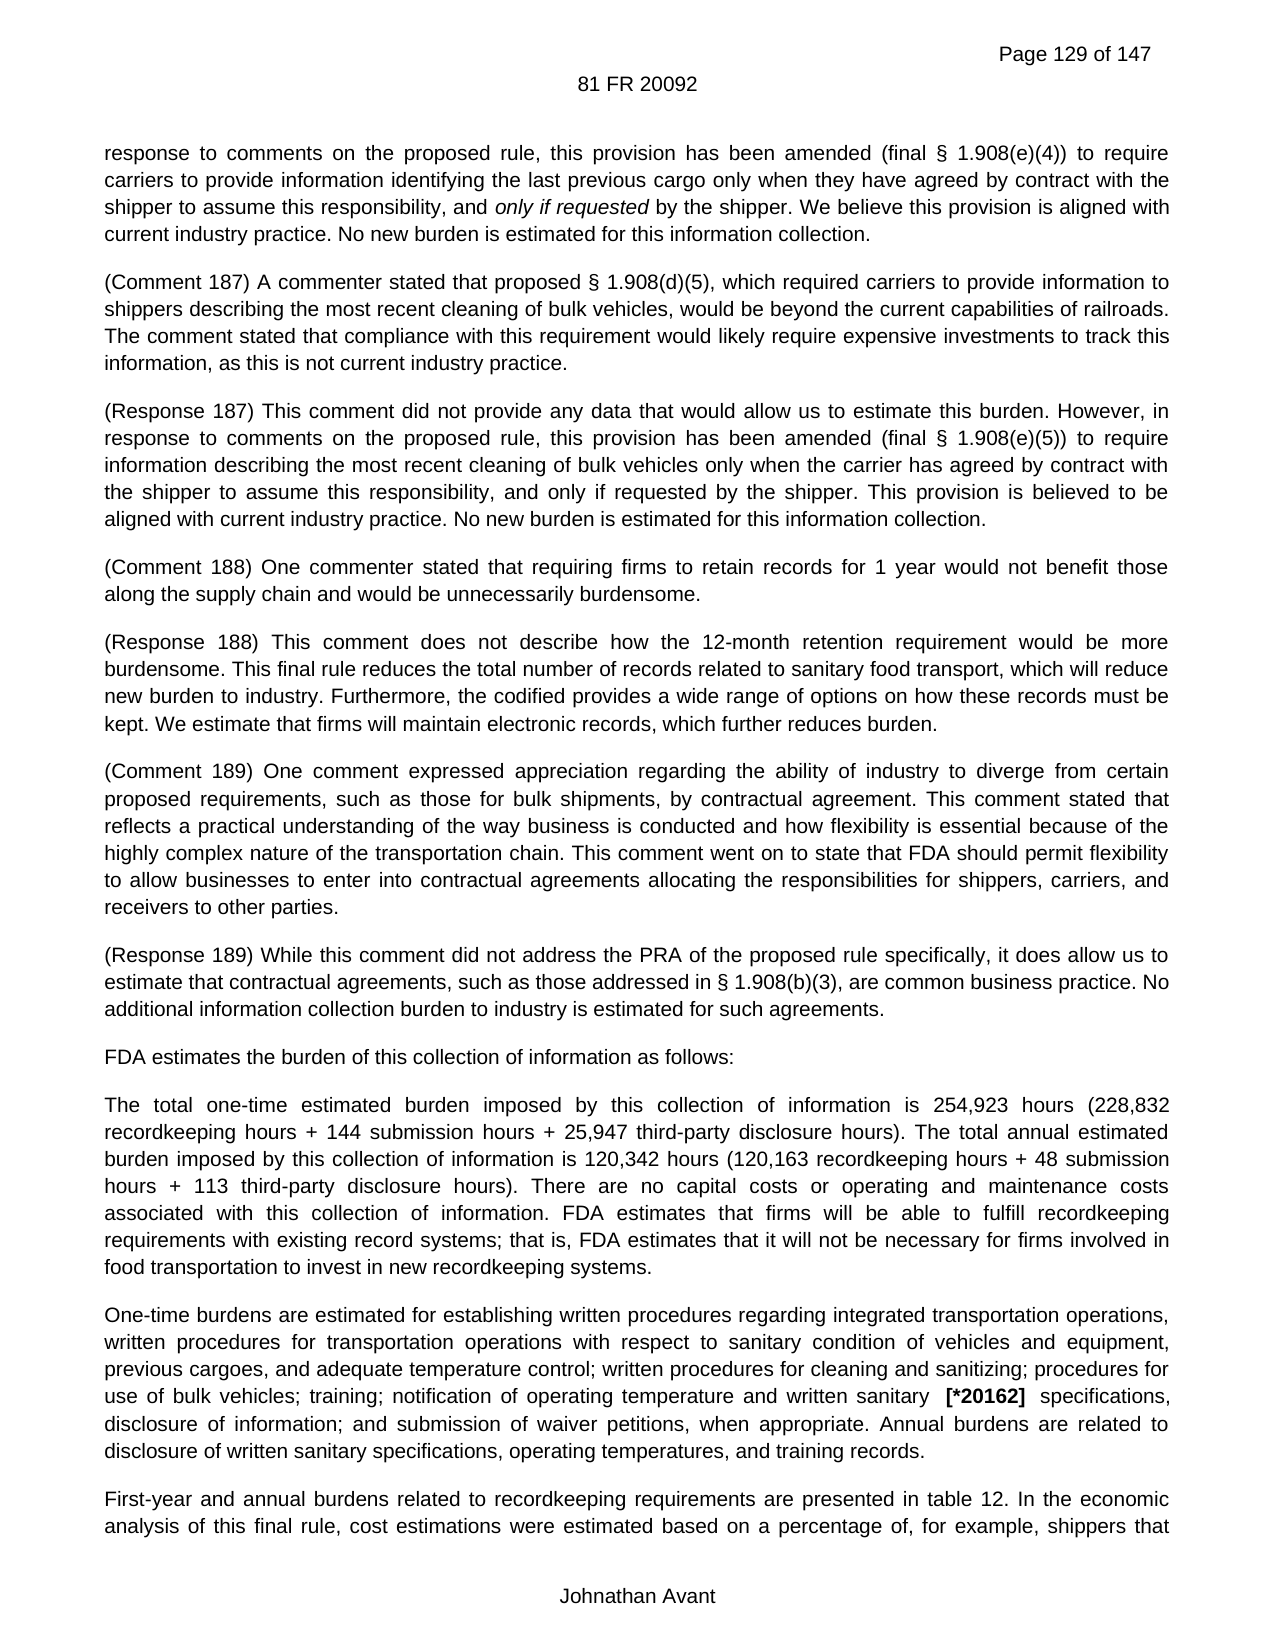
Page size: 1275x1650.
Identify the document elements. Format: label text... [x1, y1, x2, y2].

text (Response 188) This comment does not describe how the 12-month retention requirement would be more burdensome. This final rule reduces the total number of records related to sanitary food transport, which will reduce new burden to industry. Furthermore, the codified provides a wide range of options on how these records must be kept. We estimate that firms will maintain electronic records, which further reduces burden. [104, 627, 1171, 735]
text (Comment 188) One commenter stated that requiring firms to retain records for 1 year would not benefit those along the supply chain and would be unnecessarily burdensome. [104, 552, 1171, 606]
text (Response 187) This comment did not provide any data that would allow us to estimate this burden. However, in response to comments on the proposed rule, this provision has been amended (final § 1.908(e)(5)) to require information describing the most recent cleaning of bulk vehicles only when the carrier has agreed by contract with the shipper to assume this responsibility, and only if requested by the shipper. This provision is believed to be aligned with current industry practice. No new burden is estimated for this information collection. [104, 396, 1171, 531]
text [104, 137, 1171, 246]
text FDA estimates the burden of this collection of information as follows: [104, 1042, 1171, 1069]
text (Response 189) While this comment did not address the PRA of the proposed rule specifically, it does allow us to estimate that contractual agreements, such as those addressed in § 1.908(b)(3), are common business practice. No additional information collection burden to industry is estimated for such agreements. [104, 939, 1171, 1021]
text One-time burdens are estimated for establishing written procedures regarding integrated transportation operations, written procedures for transportation operations with respect to sanitary condition of vehicles and equipment, previous cargoes, and adequate temperature control; written procedures for cleaning and sanitizing; procedures for use of bulk vehicles; training; notification of operating temperature and written sanitary [*20162] specifications, disclosure of information; and submission of waiver petitions, when appropriate. Annual burdens are related to disclosure of written sanitary specifications, operating temperatures, and training records. [104, 1300, 1171, 1462]
text The total one-time estimated burden imposed by this collection of information is 254,923 hours (228,832 recordkeeping hours + 144 submission hours + 25,947 third-party disclosure hours). The total annual estimated burden imposed by this collection of information is 120,342 hours (120,163 recordkeeping hours + 48 submission hours + 113 third-party disclosure hours). There are no capital costs or operating and maintenance costs associated with this collection of information. FDA estimates that firms will be able to fulfill recordkeeping requirements with existing record systems; that is, FDA estimates that it will not be necessary for firms involved in food transportation to invest in new recordkeeping systems. [104, 1089, 1171, 1279]
text (Comment 189) One comment expressed appreciation regarding the ability of industry to diverge from certain proposed requirements, such as those for bulk shipments, by contractual agreement. This comment stated that reflects a practical understanding of the way business is conducted and how flexibility is essential because of the highly complex nature of the transportation chain. This comment went on to state that FDA should permit flexibility to allow businesses to enter into contractual agreements allocating the responsibilities for shippers, carriers, and receivers to other parties. [104, 756, 1171, 919]
text (Comment 187) A commenter stated that proposed § 1.908(d)(5), which required carriers to provide information to shippers describing the most recent cleaning of bulk vehicles, would be beyond the current capabilities of railroads. The comment stated that compliance with this requirement would likely require expensive investments to track this information, as this is not current industry practice. [104, 267, 1171, 375]
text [104, 1483, 1171, 1537]
